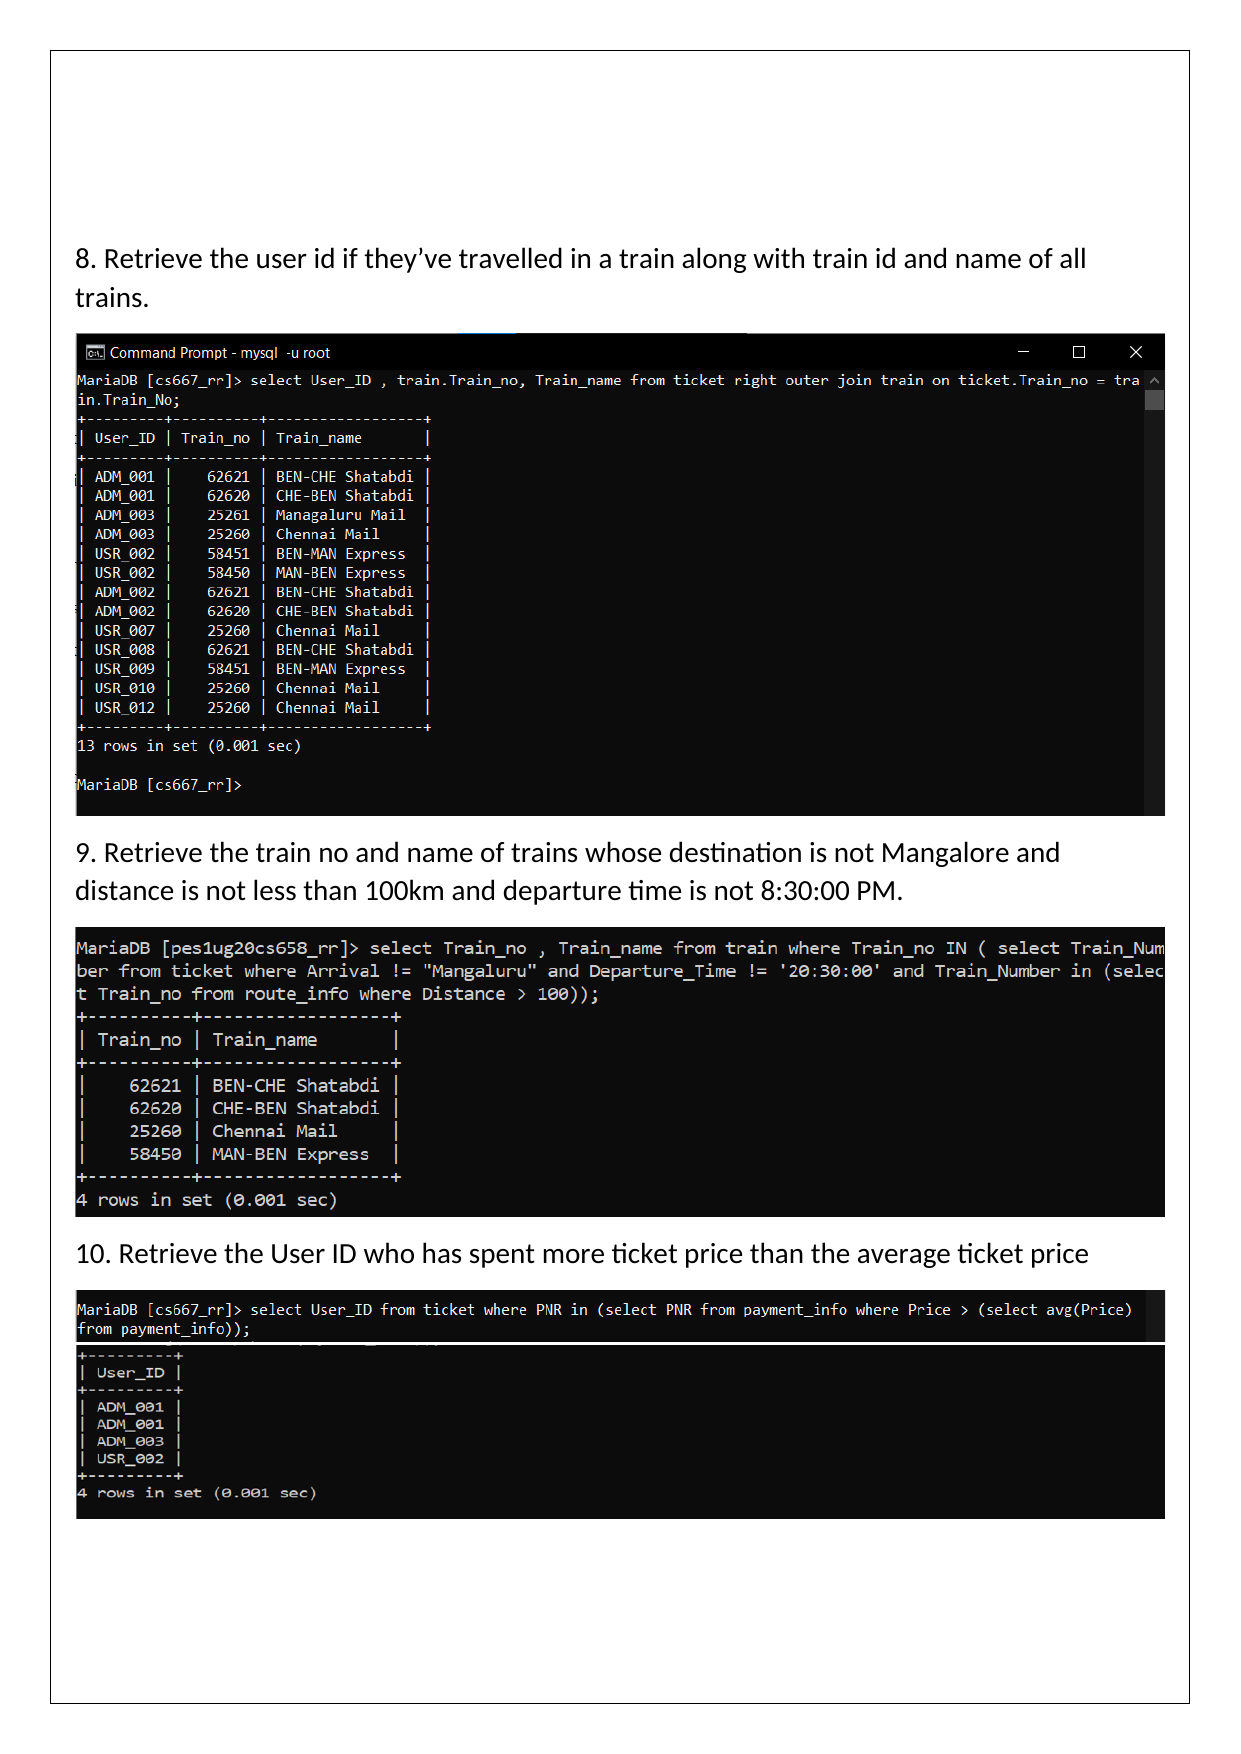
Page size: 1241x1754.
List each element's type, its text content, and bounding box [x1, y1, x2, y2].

picture [75, 1345, 1166, 1519]
text 8. Retrieve the user id if they’ve travelled in a train along with train id and name of all trains. [75, 240, 1165, 314]
picture [75, 927, 1166, 1217]
text 9. Retrieve the train no and name of trains whose destination is not Mangalore and distance is not less than 100km and departure time is not 8:30:00 PM. [75, 834, 1165, 908]
picture [75, 333, 1166, 816]
picture [75, 1290, 1166, 1342]
text 10. Retrieve the User ID who has spent more ticket price than the average ticket price [75, 1235, 1165, 1271]
